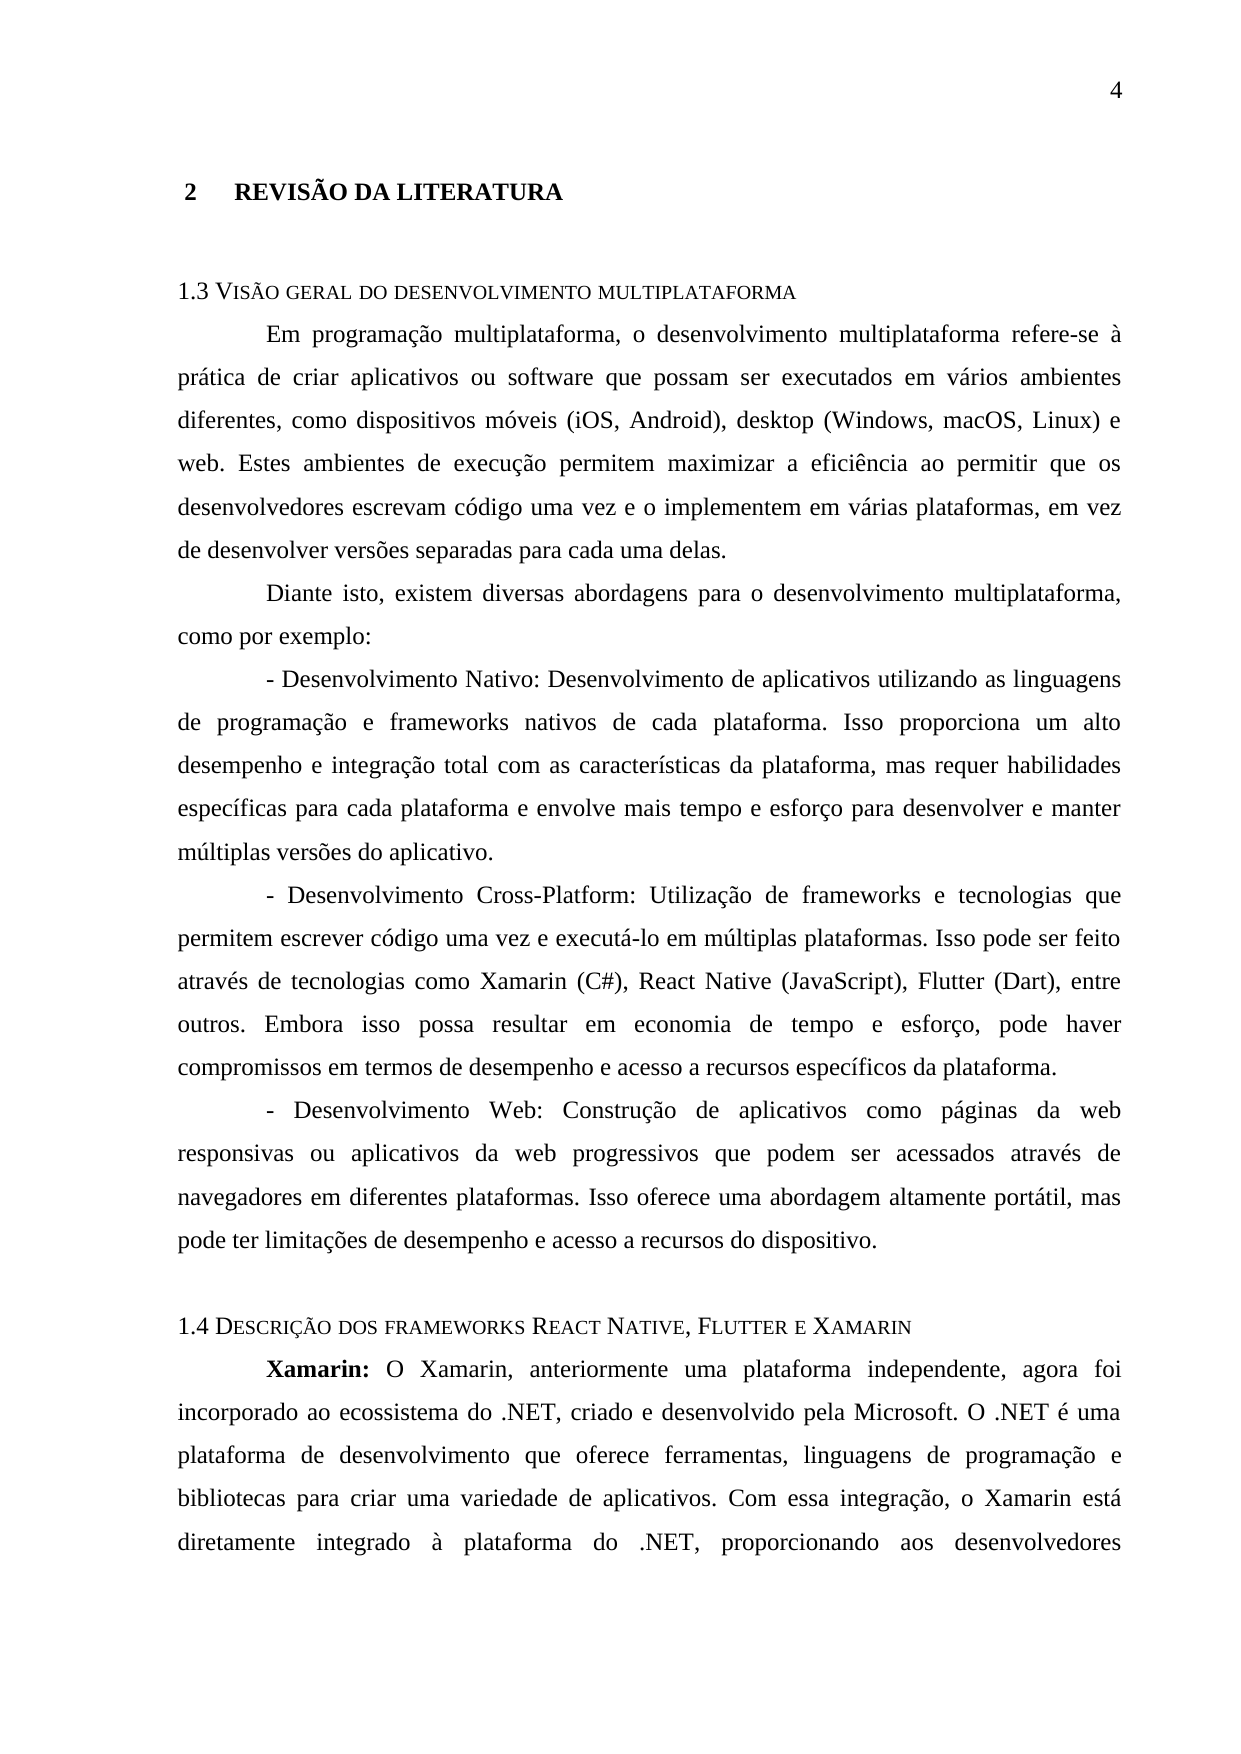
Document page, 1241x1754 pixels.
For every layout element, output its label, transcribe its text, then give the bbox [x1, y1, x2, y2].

text - Desenvolvimento Nativo: Desenvolvimento de aplicativos utilizando as linguagens de programação e frameworks nativos de cada plataforma. Isso proporciona um alto desempenho e integração total com as características da plataforma, mas requer habilidades específicas para cada plataforma e envolve mais tempo e esforço para desenvolver e manter múltiplas versões do aplicativo. [177, 664, 1122, 865]
subtitle Descrição dos frameworks React Native, Flutter e Xamarin [177, 1311, 1122, 1340]
text Em programação multiplataforma, o desenvolvimento multiplataforma refere-se à prática de criar aplicativos ou software que possam ser executados em vários ambientes diferentes, como dispositivos móveis (iOS, Android), desktop (Windows, macOS, Linux) e web. Estes ambientes de execução permitem maximizar a eficiência ao permitir que os desenvolvedores escrevam código uma vez e o implementem em várias plataformas, em vez de desenvolver versões separadas para cada uma delas. [177, 319, 1122, 563]
text - Desenvolvimento Cross-Platform: Utilização de frameworks e tecnologias que permitem escrever código uma vez e executá-lo em múltiplas plataformas. Isso pode ser feito através de tecnologias como Xamarin (C#), React Native (JavaScript), Flutter (Dart), entre outros. Embora isso possa resultar em economia de tempo e esforço, pode haver compromissos em termos de desempenho e acesso a recursos específicos da plataforma. [177, 880, 1122, 1081]
text Diante isto, existem diversas abordagens para o desenvolvimento multiplataforma, como por exemplo: [177, 578, 1122, 650]
text - Desenvolvimento Web: Construção de aplicativos como páginas da web responsivas ou aplicativos da web progressivos que podem ser acessados através de navegadores em diferentes plataformas. Isso oferece uma abordagem altamente portátil, mas pode ter limitações de desempenho e acesso a recursos do dispositivo. [177, 1095, 1122, 1253]
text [177, 1354, 1122, 1555]
subtitle REVISÃO DA LITERATURA [184, 177, 1122, 206]
subtitle Visão geral do desenvolvimento multiplataforma [177, 276, 1122, 305]
